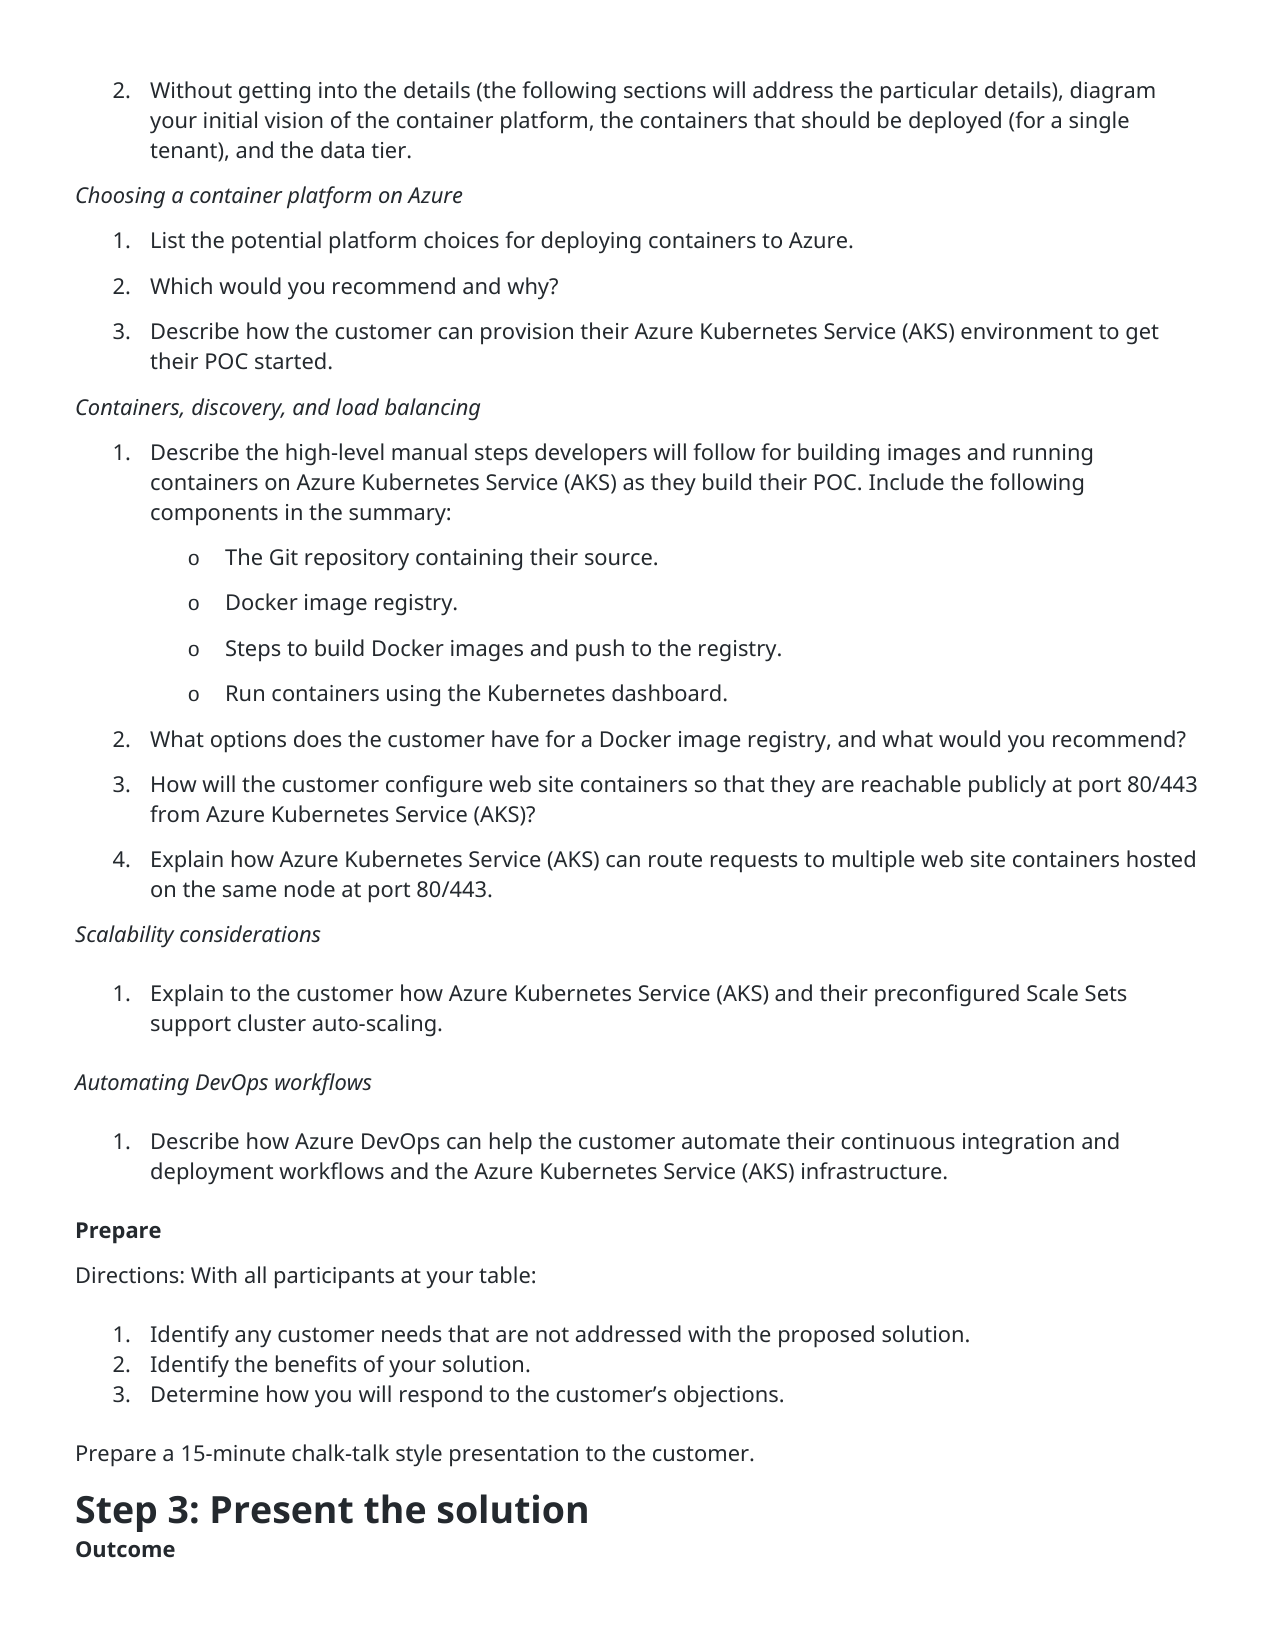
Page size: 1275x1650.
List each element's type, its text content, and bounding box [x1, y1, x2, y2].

list The Git repository containing their source. [187, 542, 1200, 572]
text Automating DevOps workflows [75, 1067, 1200, 1097]
text Containers, discovery, and load balancing [75, 391, 1200, 421]
list Run containers using the Kubernetes dashboard. [187, 678, 1200, 708]
list List the potential platform choices for deploying containers to Azure. [112, 225, 1200, 255]
list What options does the customer have for a Docker image registry, and what would you recommend? [112, 723, 1200, 753]
list How will the customer configure web site containers so that they are reachable publicly at port 80/443 from Azure Kubernetes Service (AKS)? [112, 769, 1200, 828]
list Describe how the customer can provision their Azure Kubernetes Service (AKS) environment to get their POC started. [112, 316, 1200, 376]
list Steps to build Docker images and push to the registry. [187, 633, 1200, 662]
list Identify the benefits of your solution. [112, 1349, 1200, 1379]
text Step 3: Present the solution [75, 1483, 1200, 1534]
text Scalability considerations [75, 919, 1200, 949]
list Describe the high-level manual steps developers will follow for building images and running containers on Azure Kubernetes Service (AKS) as they build their POC. Include the following components in the summary: [112, 437, 1200, 526]
list Identify any customer needs that are not addressed with the proposed solution. [112, 1319, 1200, 1349]
list Explain to the customer how Azure Kubernetes Service (AKS) and their preconfigured Scale Sets support cluster auto-scaling. [112, 978, 1200, 1038]
text Prepare [75, 1215, 1200, 1244]
list Explain how Azure Kubernetes Service (AKS) can route requests to multiple web site containers hosted on the same node at port 80/443. [112, 844, 1200, 904]
list Describe how Azure DevOps can help the customer automate their continuous integration and deployment workflows and the Azure Kubernetes Service (AKS) infrastructure. [112, 1126, 1200, 1186]
text Prepare a 15-minute chalk-talk style presentation to the customer. [75, 1438, 1200, 1467]
list Determine how you will respond to the customer’s objections. [112, 1379, 1200, 1408]
text Choosing a container platform on Azure [75, 180, 1200, 210]
list Which would you recommend and why? [112, 271, 1200, 301]
list Without getting into the details (the following sections will address the particular details), diagram your initial vision of the container platform, the containers that should be deployed (for a single tenant), and the data tier. [112, 75, 1200, 164]
text Directions: With all participants at your table: [75, 1260, 1200, 1290]
list Docker image registry. [187, 587, 1200, 617]
text Outcome [75, 1534, 1200, 1564]
